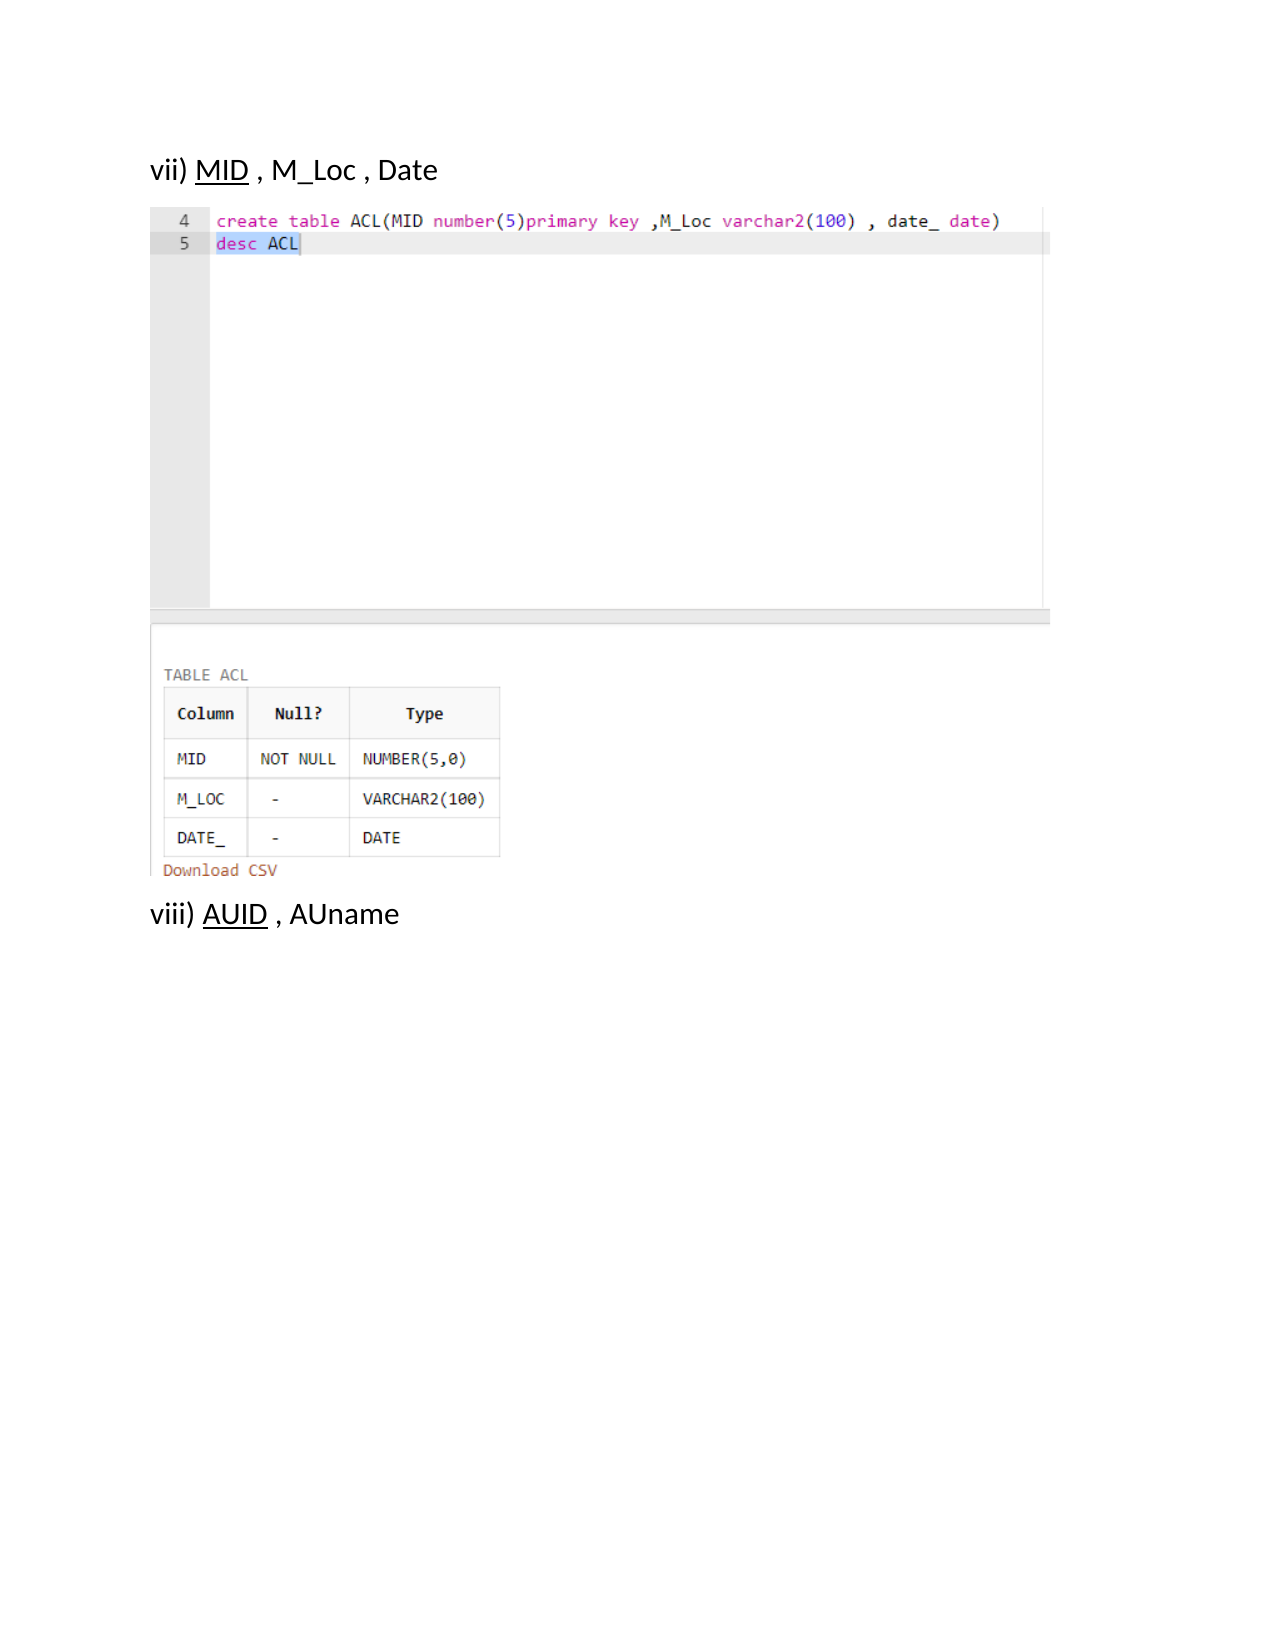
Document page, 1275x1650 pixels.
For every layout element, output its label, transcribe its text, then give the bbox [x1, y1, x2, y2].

text viii) AUID , AUname [150, 894, 1125, 932]
text vii) MID , M_Loc , Date [150, 150, 1125, 188]
picture [150, 207, 1050, 876]
